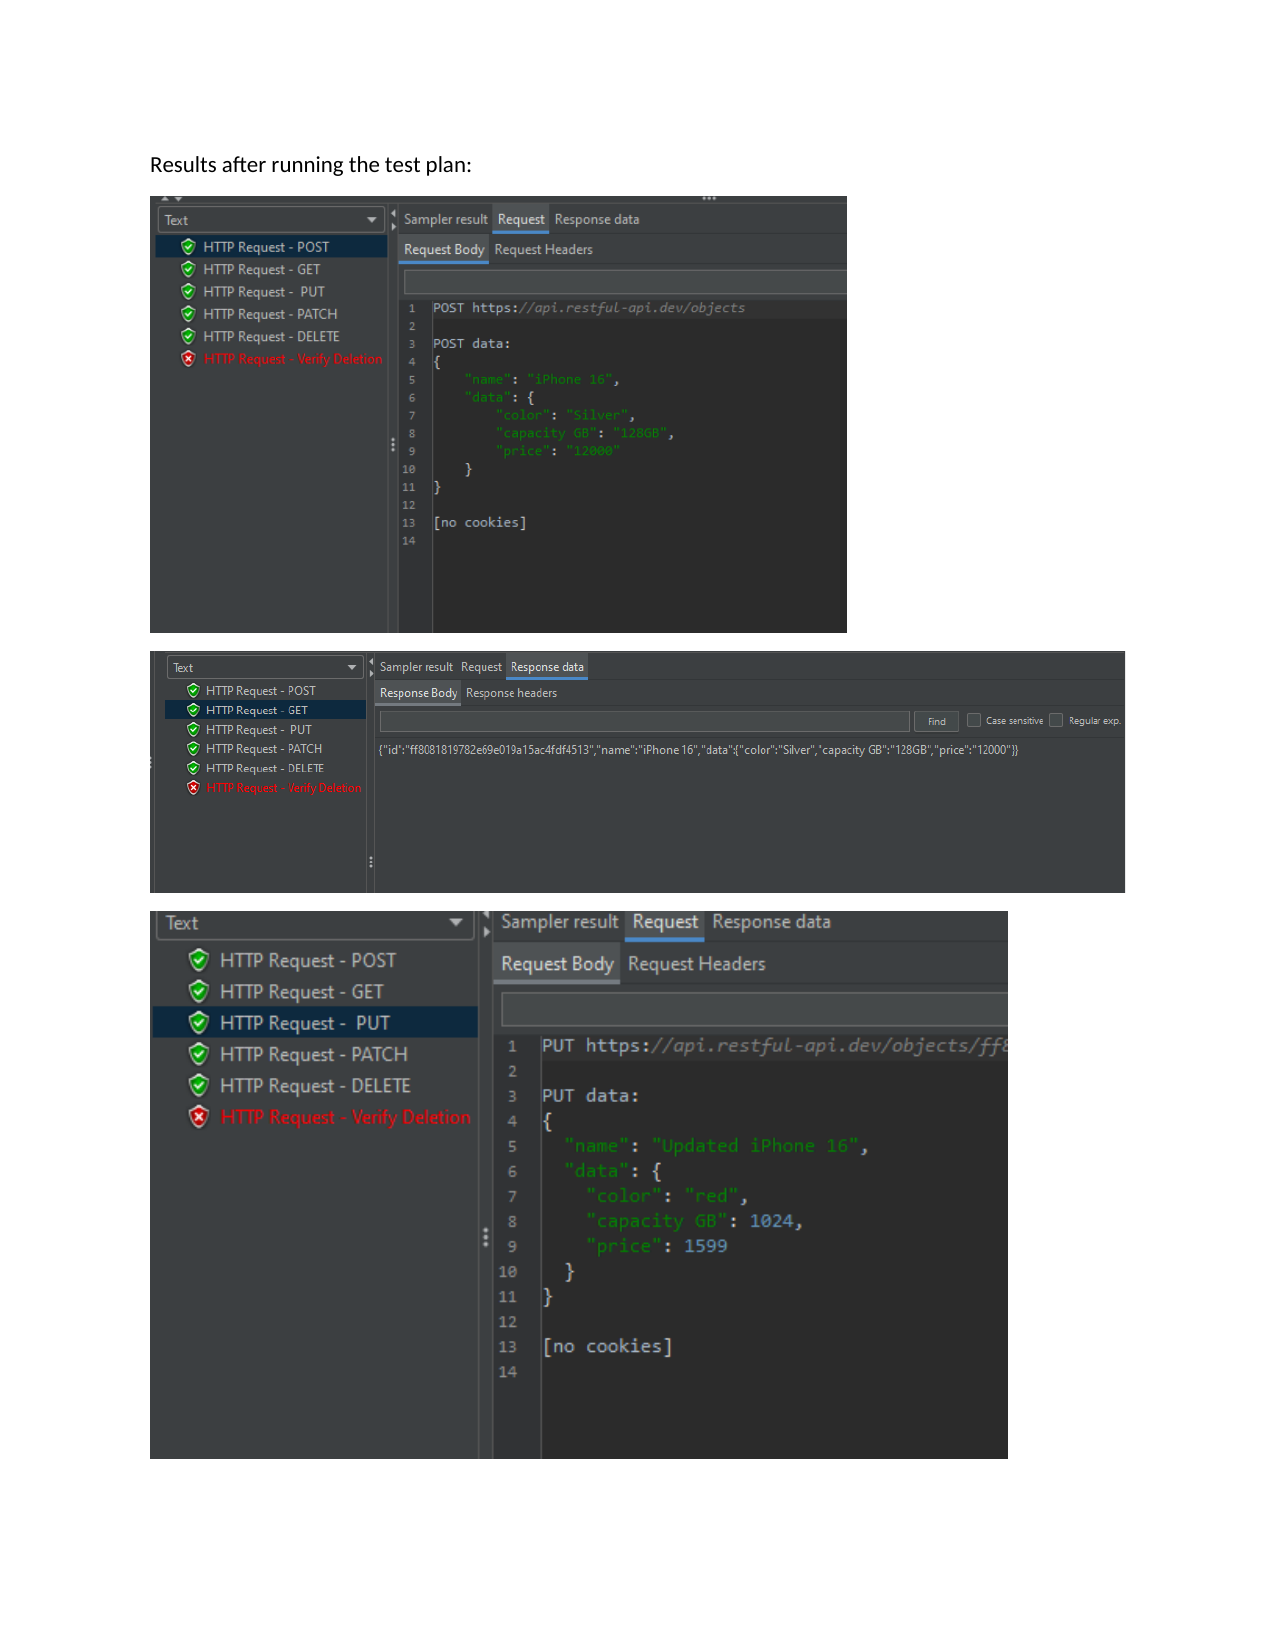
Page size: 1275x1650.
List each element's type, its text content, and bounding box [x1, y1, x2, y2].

text Results after running the test plan: [150, 150, 1125, 178]
picture [150, 196, 847, 633]
picture [150, 911, 1008, 1459]
picture [150, 651, 1125, 893]
